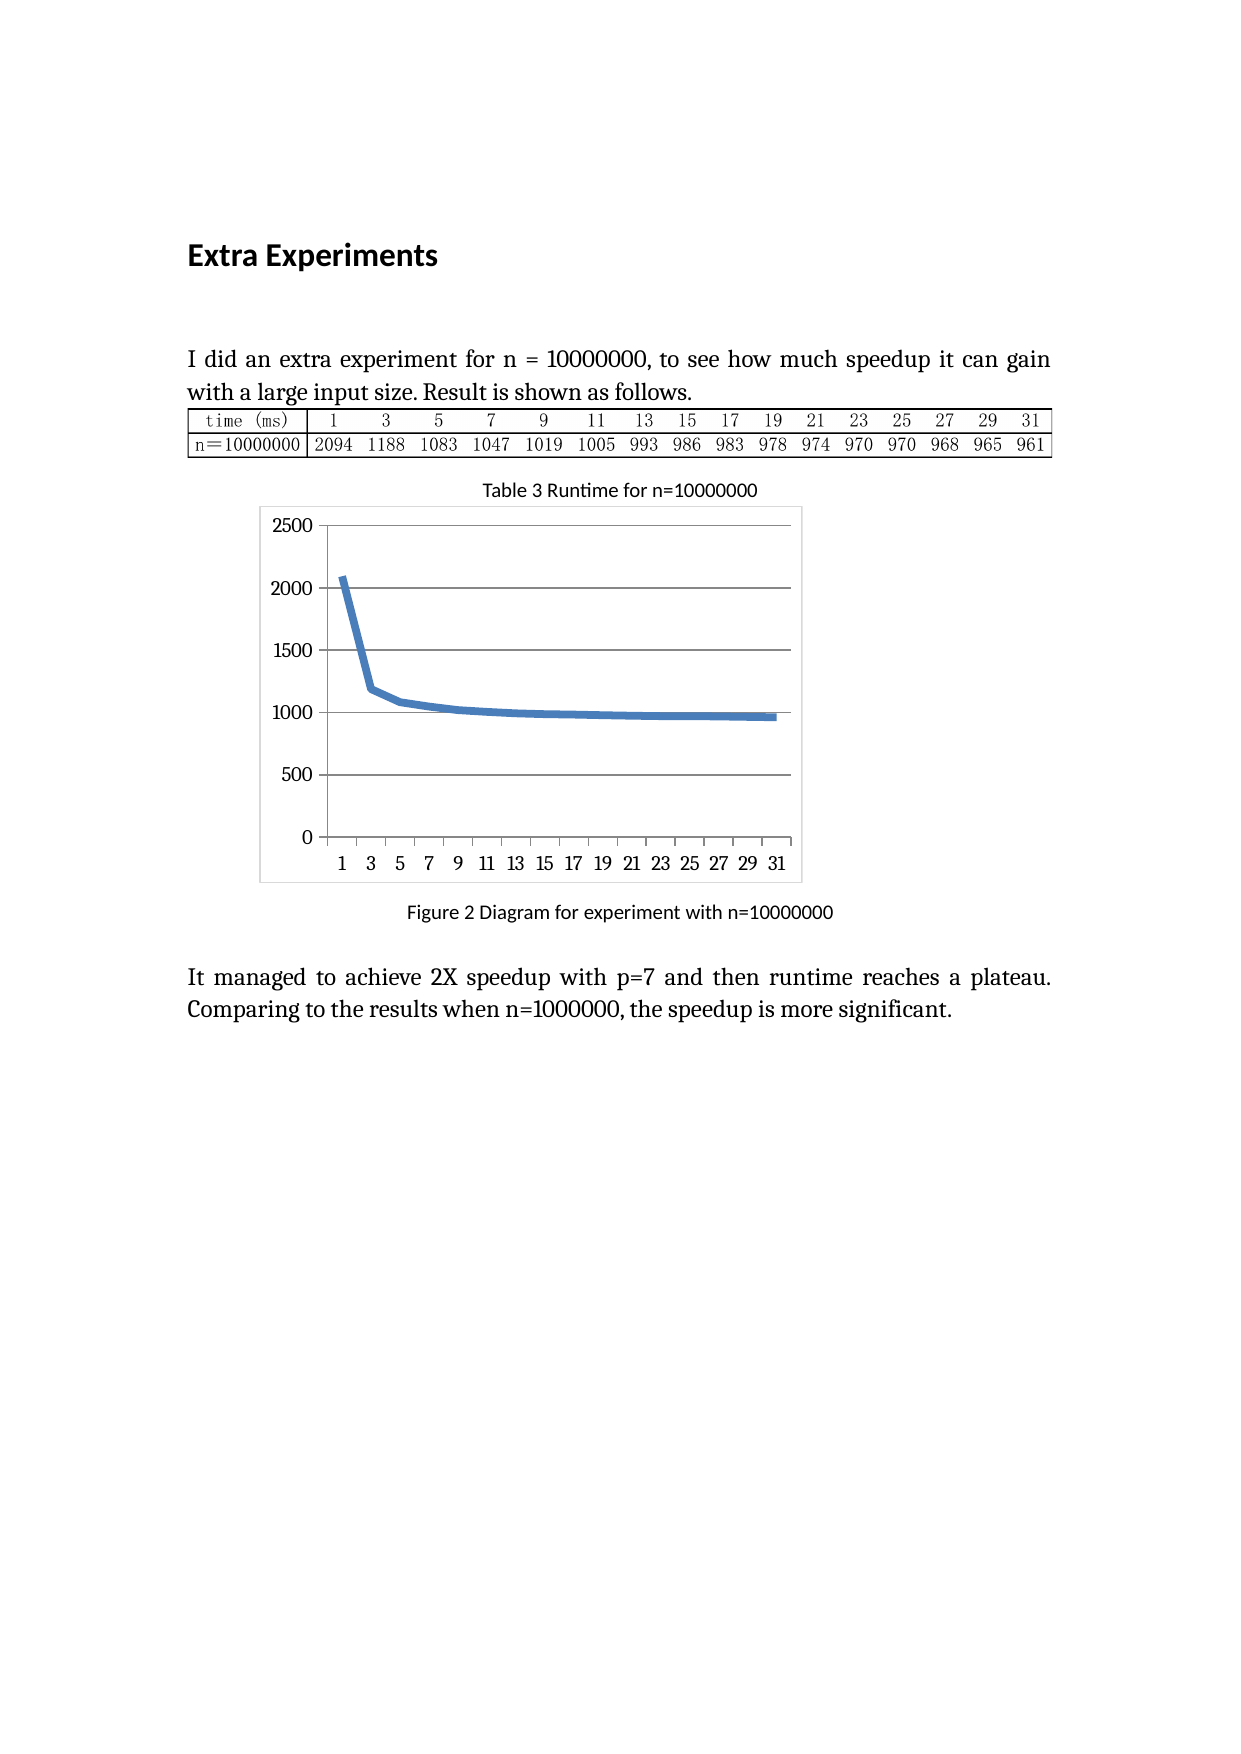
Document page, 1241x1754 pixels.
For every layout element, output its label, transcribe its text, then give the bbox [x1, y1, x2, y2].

text I did an extra experiment for n = 10000000, to see how much speedup it can gain with a large input size. Result is shown as follows. [187, 343, 1053, 408]
text It managed to achieve 2X speedup with p=7 and then runtime reaches a plateau. Comparing to the results when n=1000000, the speedup is more significant. [187, 961, 1053, 1026]
picture [187, 408, 1053, 458]
subtitle Extra Experiments [187, 222, 1053, 287]
